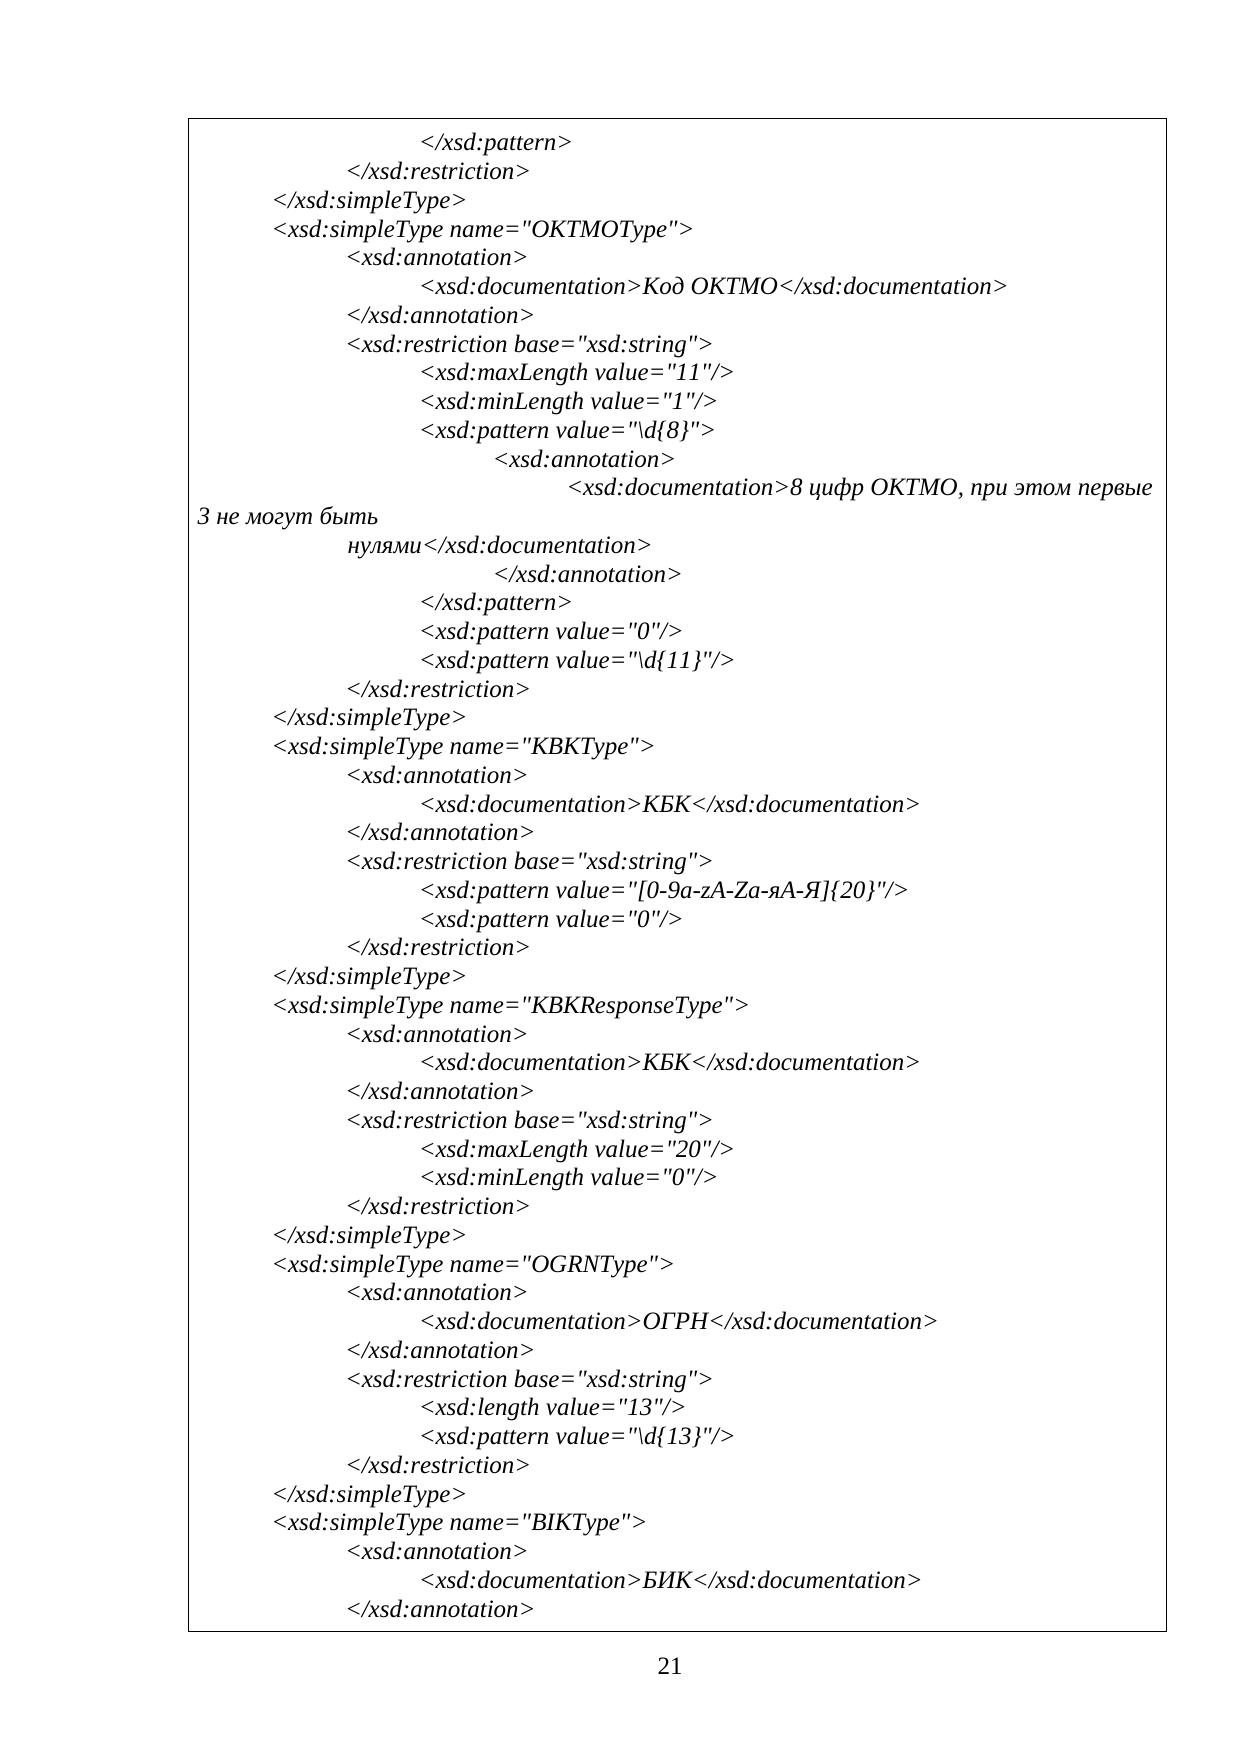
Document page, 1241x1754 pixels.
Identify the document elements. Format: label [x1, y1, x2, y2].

table_header [189, 119, 1166, 1631]
